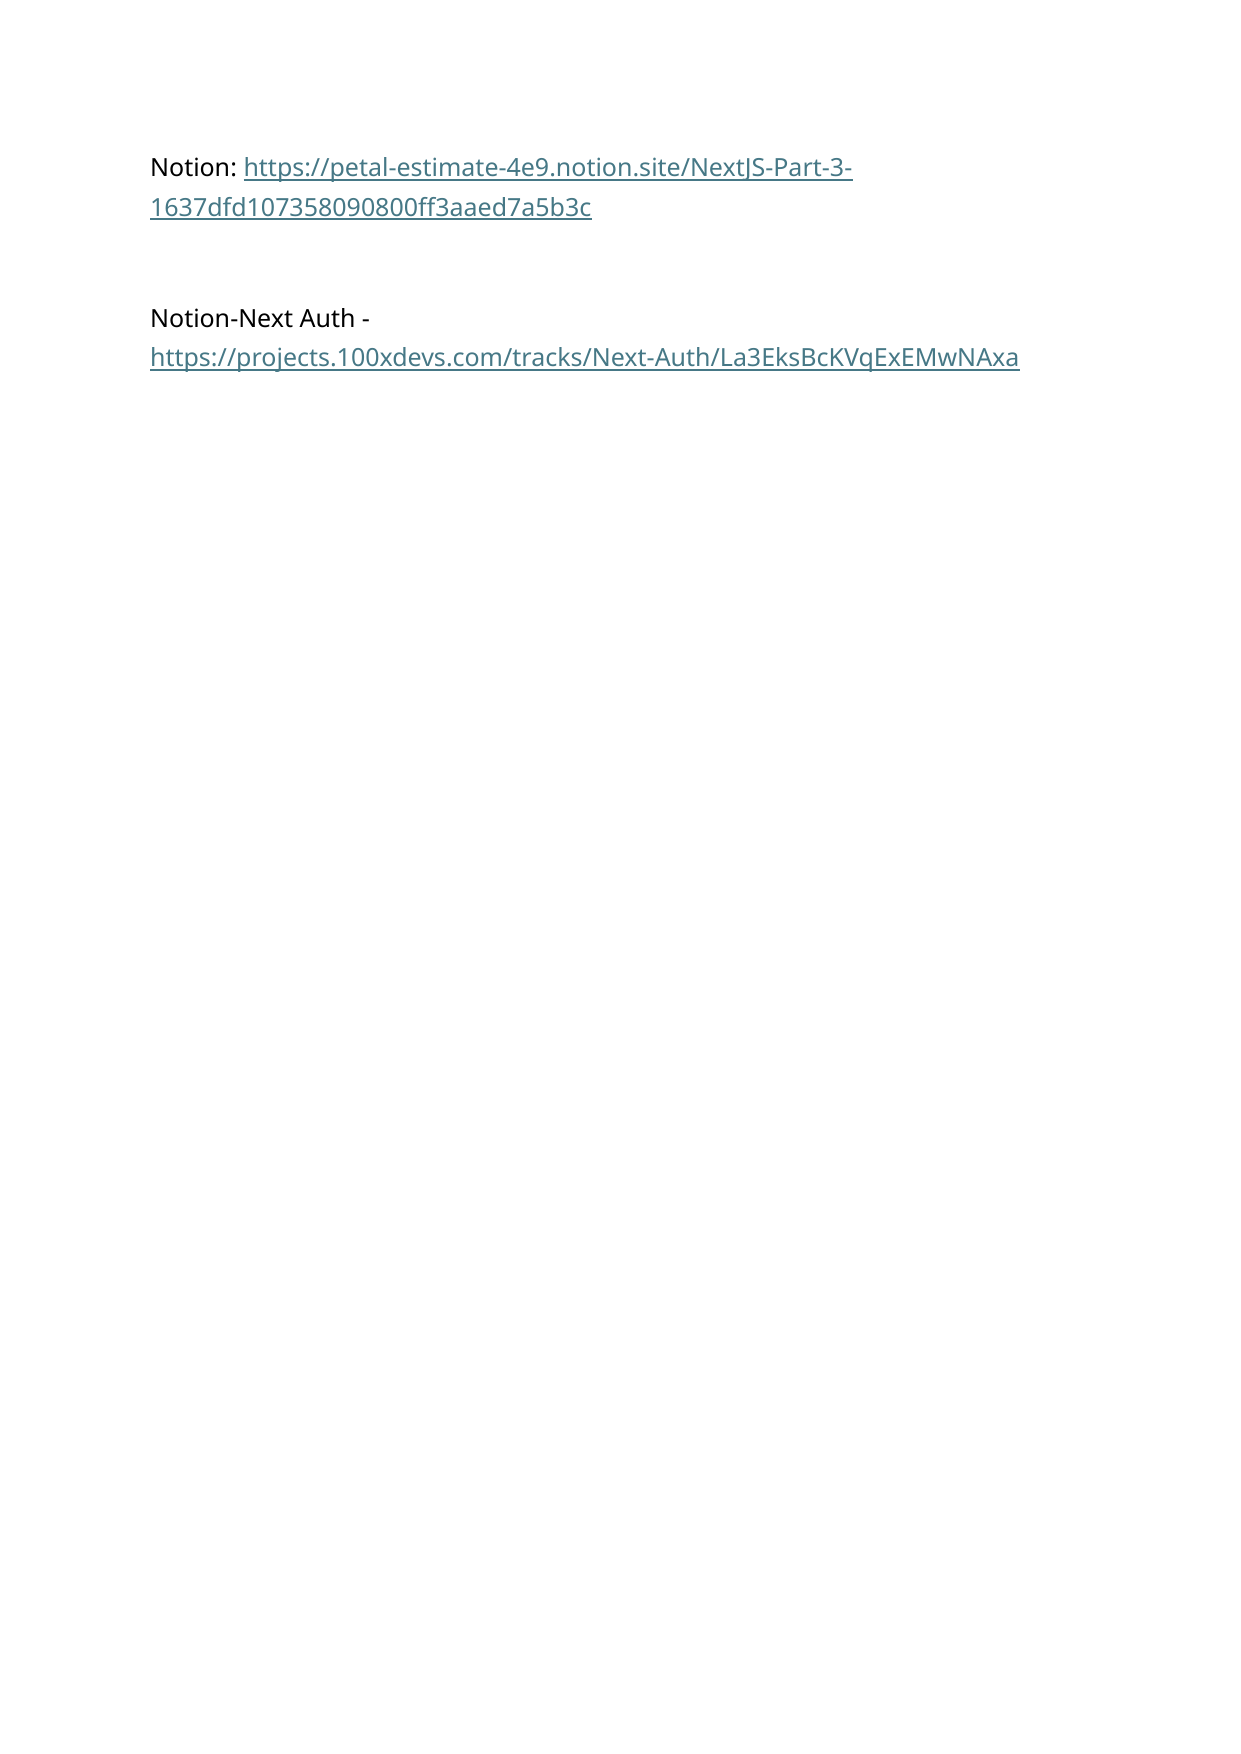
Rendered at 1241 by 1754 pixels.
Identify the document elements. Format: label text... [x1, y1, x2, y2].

text Notion-Next Auth - https://projects.100xdevs.com/tracks/Next-Auth/La3EksBcKVqExEMwNAxa [150, 301, 1090, 374]
text Notion: https://petal-estimate-4e9.notion.site/NextJS-Part-3-1637dfd107358090800ff3aaed7a5b3c [150, 150, 1090, 223]
